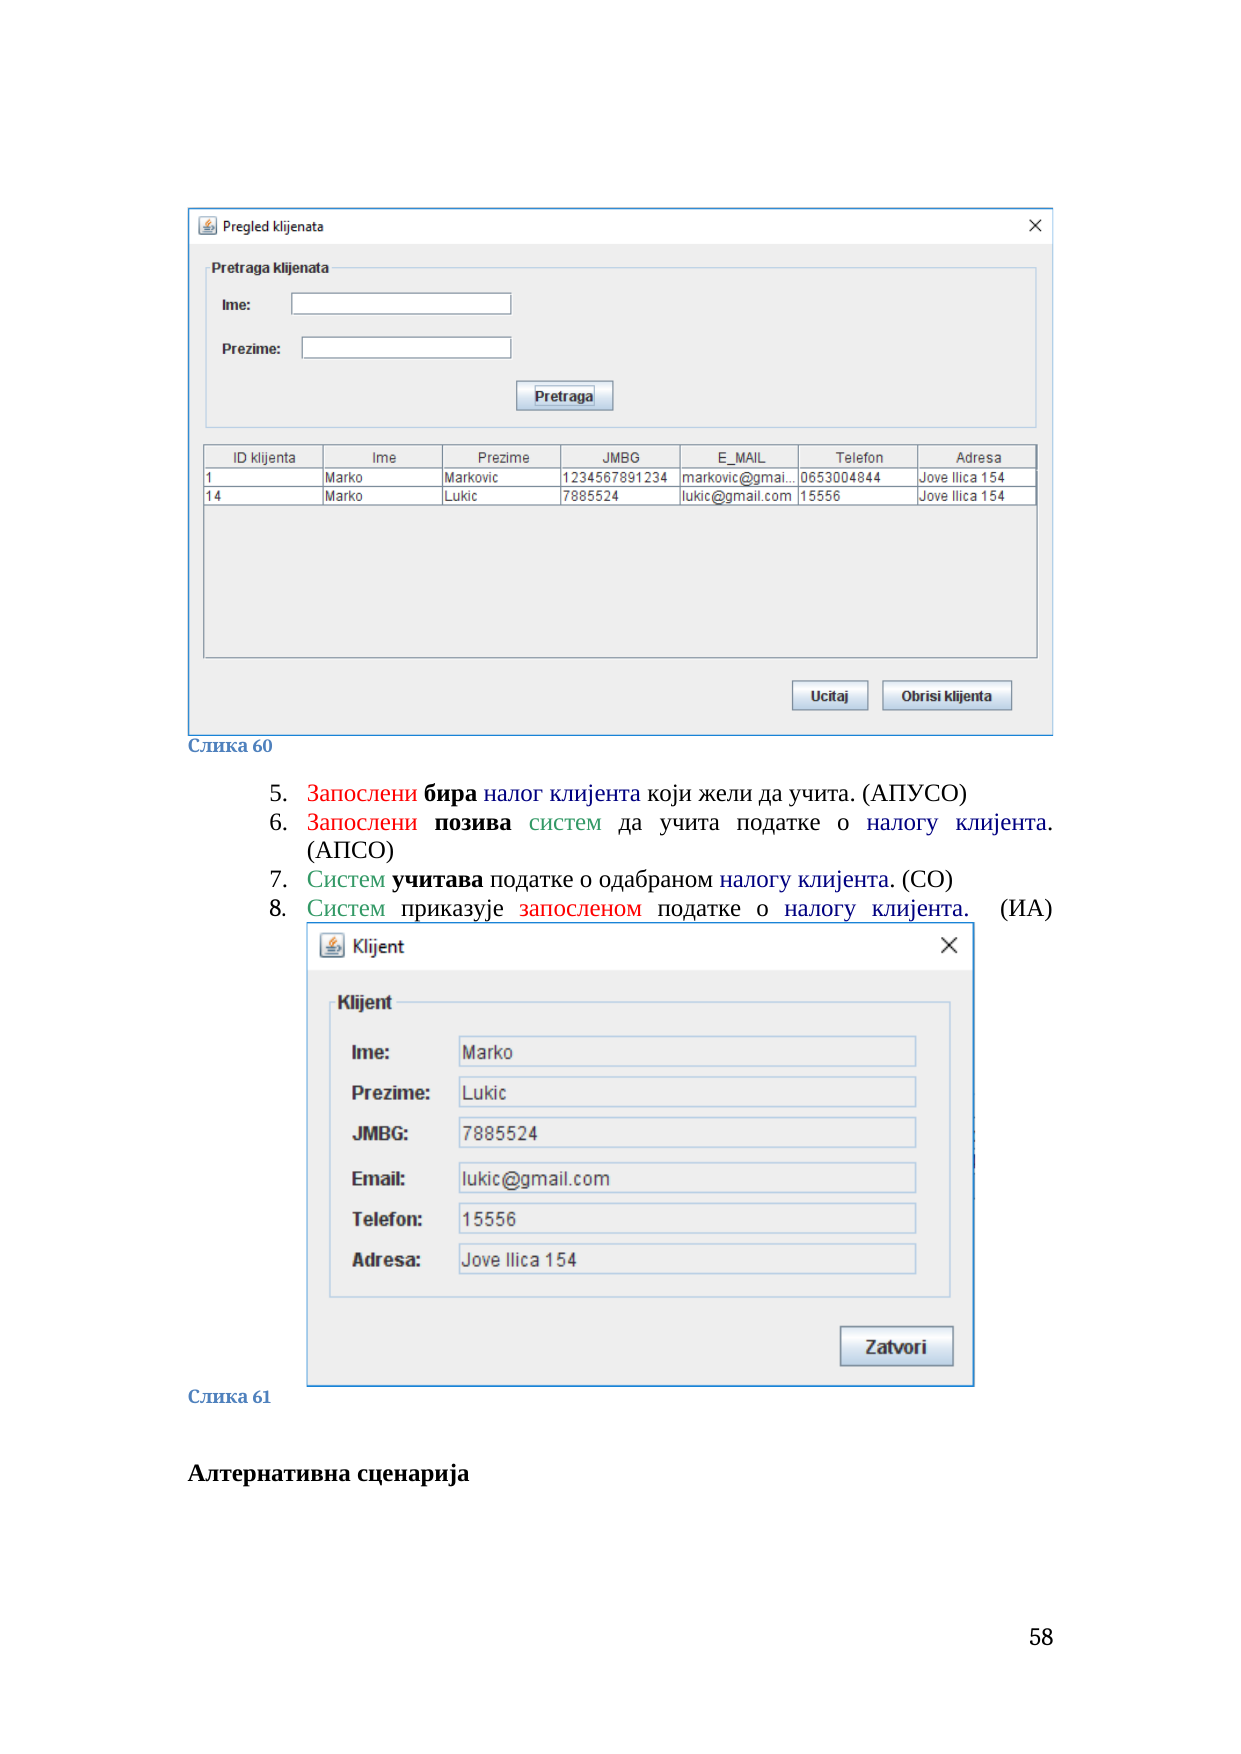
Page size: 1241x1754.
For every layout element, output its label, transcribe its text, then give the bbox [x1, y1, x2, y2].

list Запослени бира налог клијента који жели да учита. (АПУСО) [269, 778, 1053, 807]
list Запослени позива систем да учита податке о налогу клијента. (АПСО) [269, 807, 1053, 864]
picture [306, 922, 976, 1387]
text Алтернативна сценарија [187, 1458, 1053, 1487]
picture [187, 207, 1054, 736]
list Систем учитава податке о одабраном налогу клијента. (СО) [269, 864, 1053, 893]
